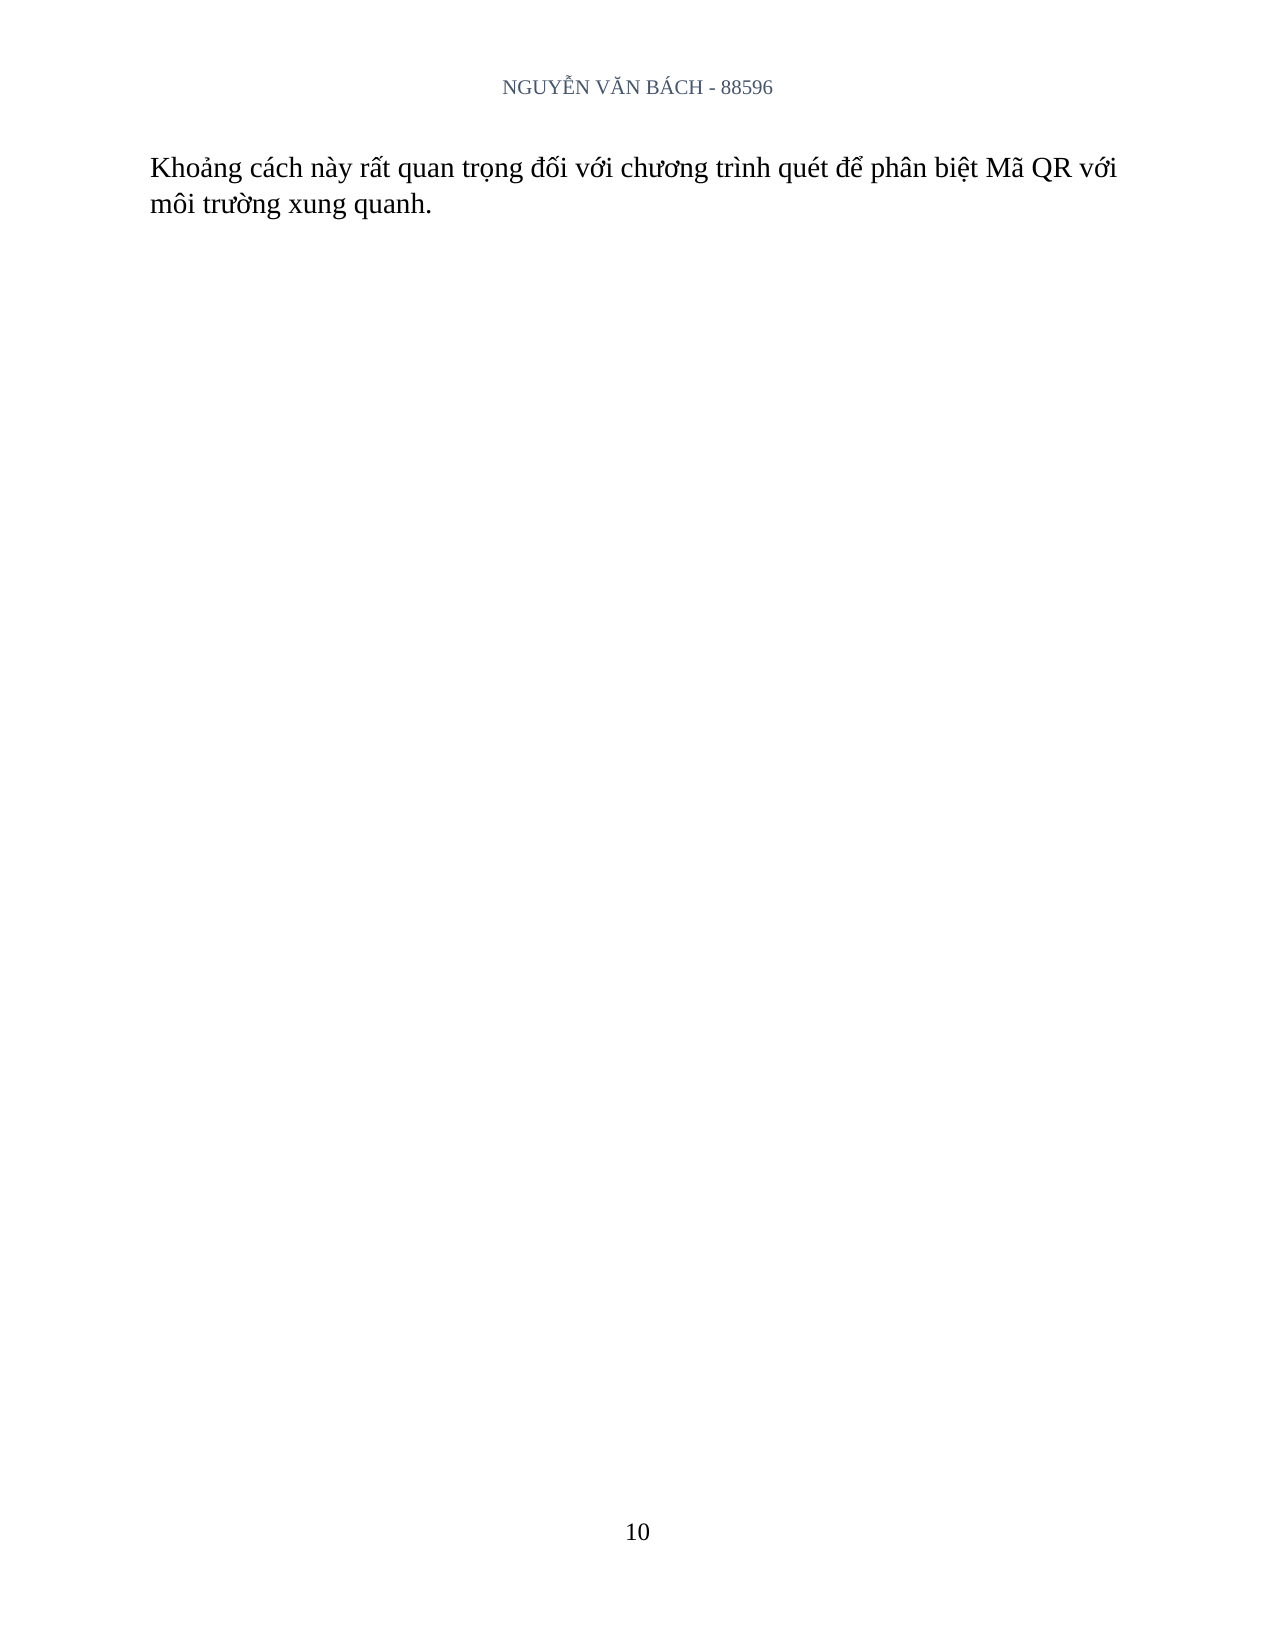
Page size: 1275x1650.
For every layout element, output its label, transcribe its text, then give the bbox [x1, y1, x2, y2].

text Khoảng cách này rất quan trọng đối với chương trình quét để phân biệt Mã QR với môi trường xung quanh. [150, 150, 1125, 220]
